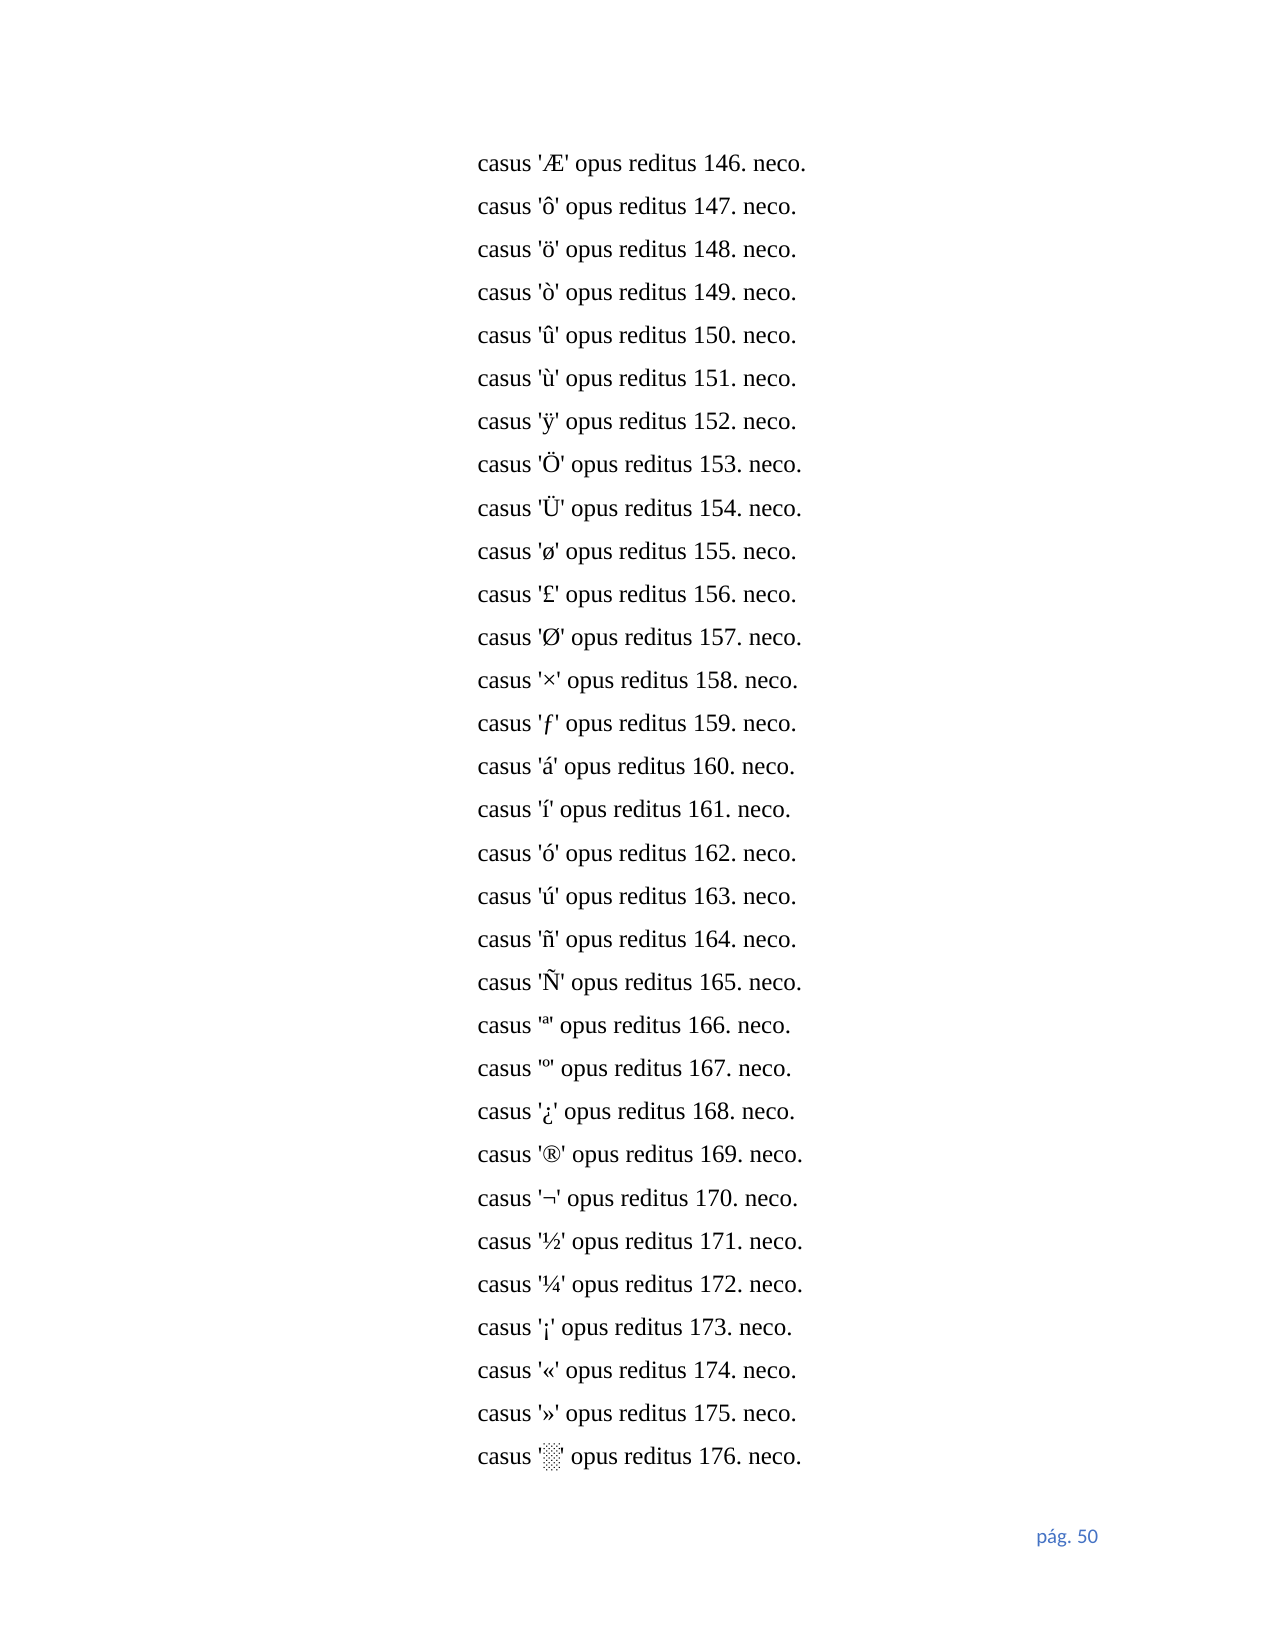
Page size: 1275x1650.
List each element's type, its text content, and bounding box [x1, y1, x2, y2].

text casus 'Ø' opus reditus 157. neco. [177, 622, 1098, 651]
text casus 'á' opus reditus 160. neco. [177, 751, 1098, 780]
text casus 'ƒ' opus reditus 159. neco. [177, 708, 1098, 737]
text casus 'ø' opus reditus 155. neco. [177, 536, 1098, 564]
text casus '×' opus reditus 158. neco. [177, 665, 1098, 694]
text casus '«' opus reditus 174. neco. [177, 1355, 1098, 1384]
text casus 'Æ' opus reditus 146. neco. [177, 148, 1098, 176]
text casus '£' opus reditus 156. neco. [177, 579, 1098, 608]
text casus '®' opus reditus 169. neco. [177, 1139, 1098, 1168]
text casus 'Ñ' opus reditus 165. neco. [177, 967, 1098, 996]
text casus 'Ö' opus reditus 153. neco. [177, 449, 1098, 478]
text casus '░' opus reditus 176. neco. [177, 1441, 1098, 1470]
text casus '¬' opus reditus 170. neco. [177, 1183, 1098, 1211]
text casus 'ù' opus reditus 151. neco. [177, 363, 1098, 392]
text casus '¡' opus reditus 173. neco. [177, 1312, 1098, 1341]
text casus 'ô' opus reditus 147. neco. [177, 191, 1098, 219]
text casus 'í' opus reditus 161. neco. [177, 794, 1098, 823]
text casus 'ú' opus reditus 163. neco. [177, 881, 1098, 909]
text casus 'ñ' opus reditus 164. neco. [177, 924, 1098, 953]
text casus 'º' opus reditus 167. neco. [177, 1053, 1098, 1082]
text casus 'ÿ' opus reditus 152. neco. [177, 406, 1098, 435]
text casus 'ó' opus reditus 162. neco. [177, 838, 1098, 866]
text casus '¿' opus reditus 168. neco. [177, 1096, 1098, 1125]
text casus 'ö' opus reditus 148. neco. [177, 234, 1098, 263]
text casus 'Ü' opus reditus 154. neco. [177, 493, 1098, 521]
text casus 'ò' opus reditus 149. neco. [177, 277, 1098, 306]
text casus 'ª' opus reditus 166. neco. [177, 1010, 1098, 1039]
text casus '½' opus reditus 171. neco. [177, 1226, 1098, 1254]
text casus '¼' opus reditus 172. neco. [177, 1269, 1098, 1298]
text casus 'û' opus reditus 150. neco. [177, 320, 1098, 349]
text casus '»' opus reditus 175. neco. [177, 1398, 1098, 1427]
